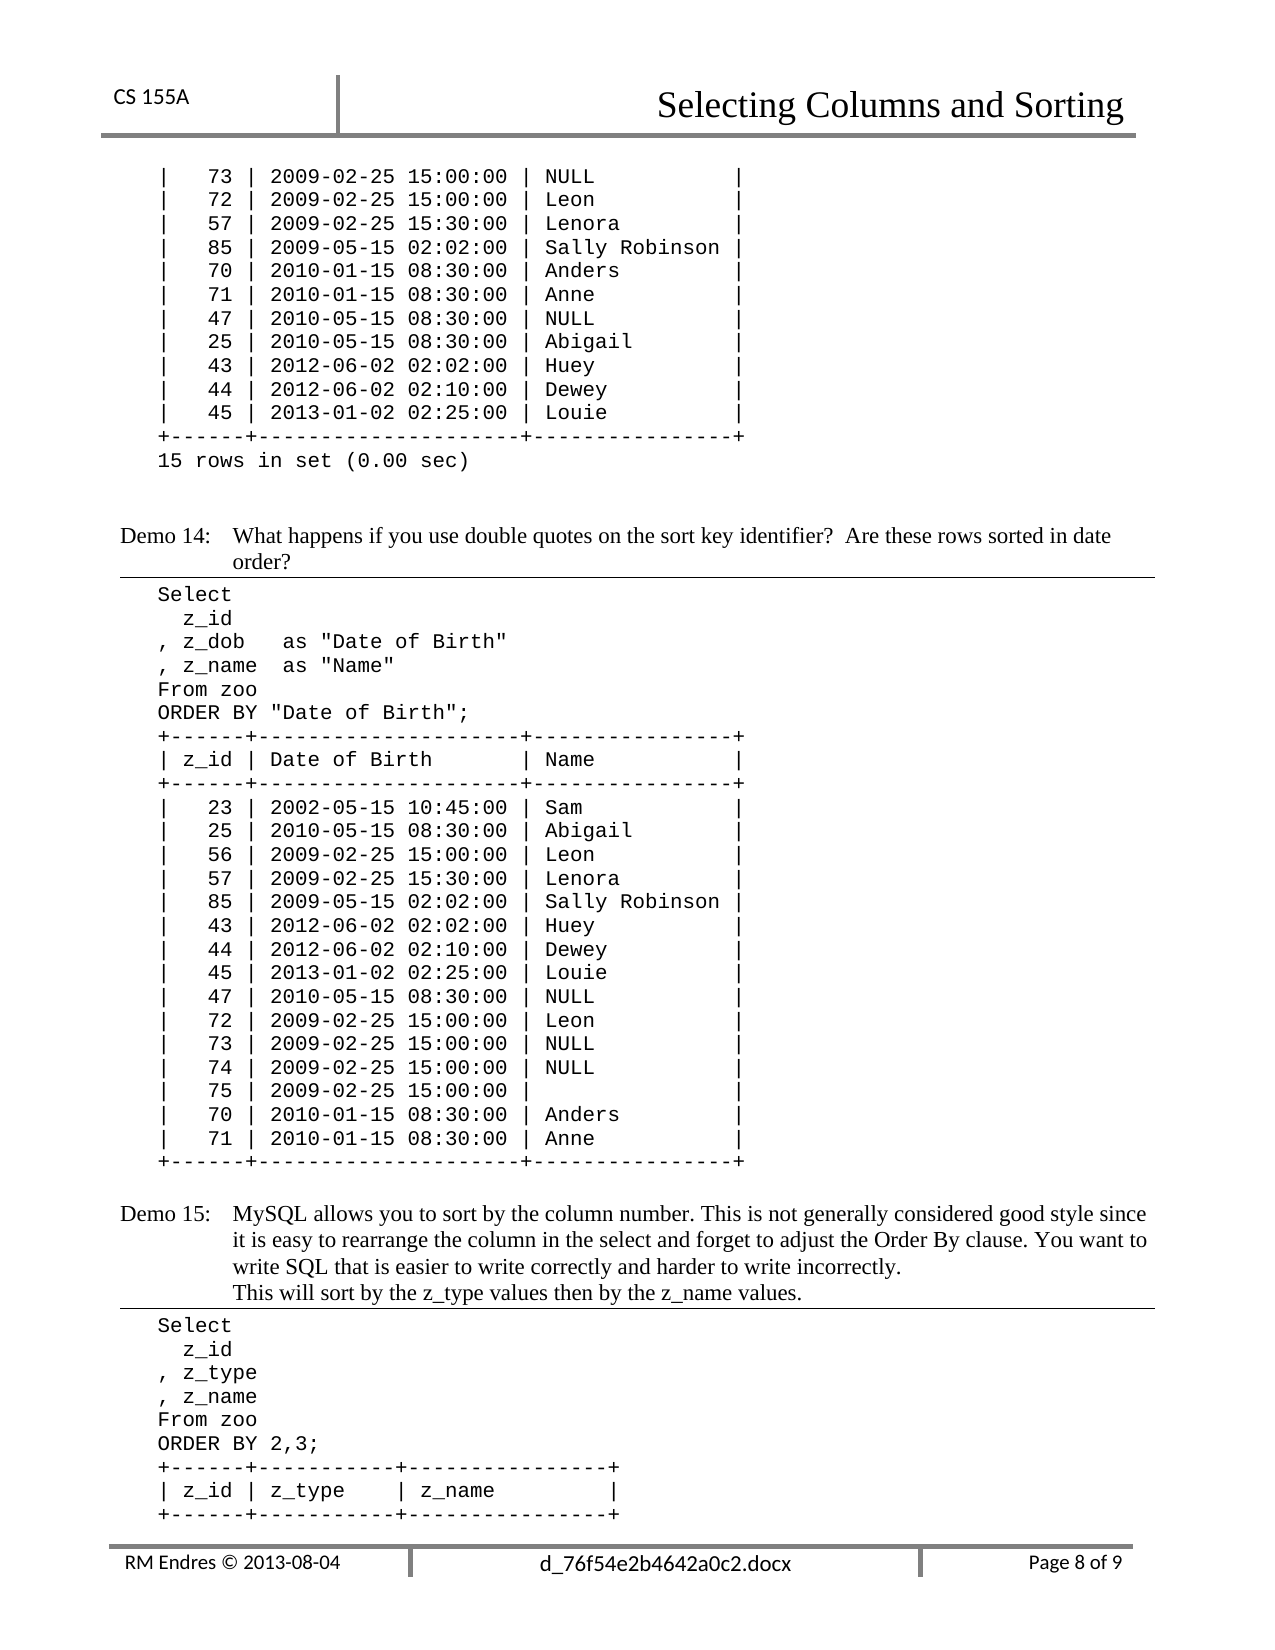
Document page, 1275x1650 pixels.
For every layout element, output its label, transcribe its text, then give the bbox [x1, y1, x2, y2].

text | 56 | 2009-02-25 15:00:00 | Leon | [157, 844, 1155, 868]
text | 47 | 2010-05-15 08:30:00 | NULL | [157, 308, 1155, 331]
text | 72 | 2009-02-25 15:00:00 | Leon | [157, 189, 1155, 213]
text +------+---------------------+----------------+ [157, 1151, 1155, 1175]
text | 43 | 2012-06-02 02:02:00 | Huey | [157, 355, 1155, 379]
text , z_type [157, 1362, 1155, 1386]
text ORDER BY "Date of Birth"; [157, 702, 1155, 726]
text | 71 | 2010-01-15 08:30:00 | Anne | [157, 284, 1155, 308]
text +------+---------------------+----------------+ [157, 773, 1155, 797]
text | 57 | 2009-02-25 15:30:00 | Lenora | [157, 213, 1155, 237]
text | 47 | 2010-05-15 08:30:00 | NULL | [157, 986, 1155, 1009]
text | 75 | 2009-02-25 15:00:00 | | [157, 1081, 1155, 1104]
text | 71 | 2010-01-15 08:30:00 | Anne | [157, 1128, 1155, 1151]
text z_id [157, 608, 1155, 631]
text Select [157, 1315, 1155, 1338]
text , z_dob as "Date of Birth" [157, 631, 1155, 655]
text | 25 | 2010-05-15 08:30:00 | Abigail | [157, 331, 1155, 355]
text ORDER BY 2,3; [157, 1433, 1155, 1457]
text | 85 | 2009-05-15 02:02:00 | Sally Robinson | [157, 237, 1155, 260]
text | 70 | 2010-01-15 08:30:00 | Anders | [157, 260, 1155, 284]
text +------+---------------------+----------------+ [157, 426, 1155, 449]
text | 44 | 2012-06-02 02:10:00 | Dewey | [157, 939, 1155, 962]
text MySQL allows you to sort by the column number. This is not generally considered good style since it is easy to rearrange the column in the select and forget to adjust the Order By clause. You want to write SQL that is easier to write correctly and harder to write incorrectly. This will sort by the z_type values then by the z_name values. [120, 1200, 1155, 1308]
text 15 rows in set (0.00 sec) [157, 449, 1155, 473]
text | 85 | 2009-05-15 02:02:00 | Sally Robinson | [157, 891, 1155, 915]
text Select [157, 584, 1155, 608]
text | 23 | 2002-05-15 10:45:00 | Sam | [157, 797, 1155, 820]
text | 74 | 2009-02-25 15:00:00 | NULL | [157, 1057, 1155, 1081]
text | 44 | 2012-06-02 02:10:00 | Dewey | [157, 379, 1155, 402]
text | 70 | 2010-01-15 08:30:00 | Anders | [157, 1104, 1155, 1128]
text | z_id | Date of Birth | Name | [157, 749, 1155, 773]
text | 72 | 2009-02-25 15:00:00 | Leon | [157, 1009, 1155, 1033]
text +------+-----------+----------------+ [157, 1504, 1155, 1528]
text From zoo [157, 678, 1155, 702]
text | 45 | 2013-01-02 02:25:00 | Louie | [157, 962, 1155, 986]
text z_id [157, 1338, 1155, 1362]
text | 73 | 2009-02-25 15:00:00 | NULL | [157, 166, 1155, 189]
text | 25 | 2010-05-15 08:30:00 | Abigail | [157, 820, 1155, 844]
text | 57 | 2009-02-25 15:30:00 | Lenora | [157, 868, 1155, 891]
text +------+-----------+----------------+ [157, 1457, 1155, 1480]
text From zoo [157, 1409, 1155, 1433]
text | 43 | 2012-06-02 02:02:00 | Huey | [157, 915, 1155, 939]
text | z_id | z_type | z_name | [157, 1480, 1155, 1504]
text , z_name as "Name" [157, 655, 1155, 678]
text | 45 | 2013-01-02 02:25:00 | Louie | [157, 402, 1155, 426]
text What happens if you use double quotes on the sort key identifier? Are these rows sorted in date order? [120, 522, 1155, 577]
text | 73 | 2009-02-25 15:00:00 | NULL | [157, 1033, 1155, 1057]
text , z_name [157, 1386, 1155, 1409]
text +------+---------------------+----------------+ [157, 726, 1155, 749]
